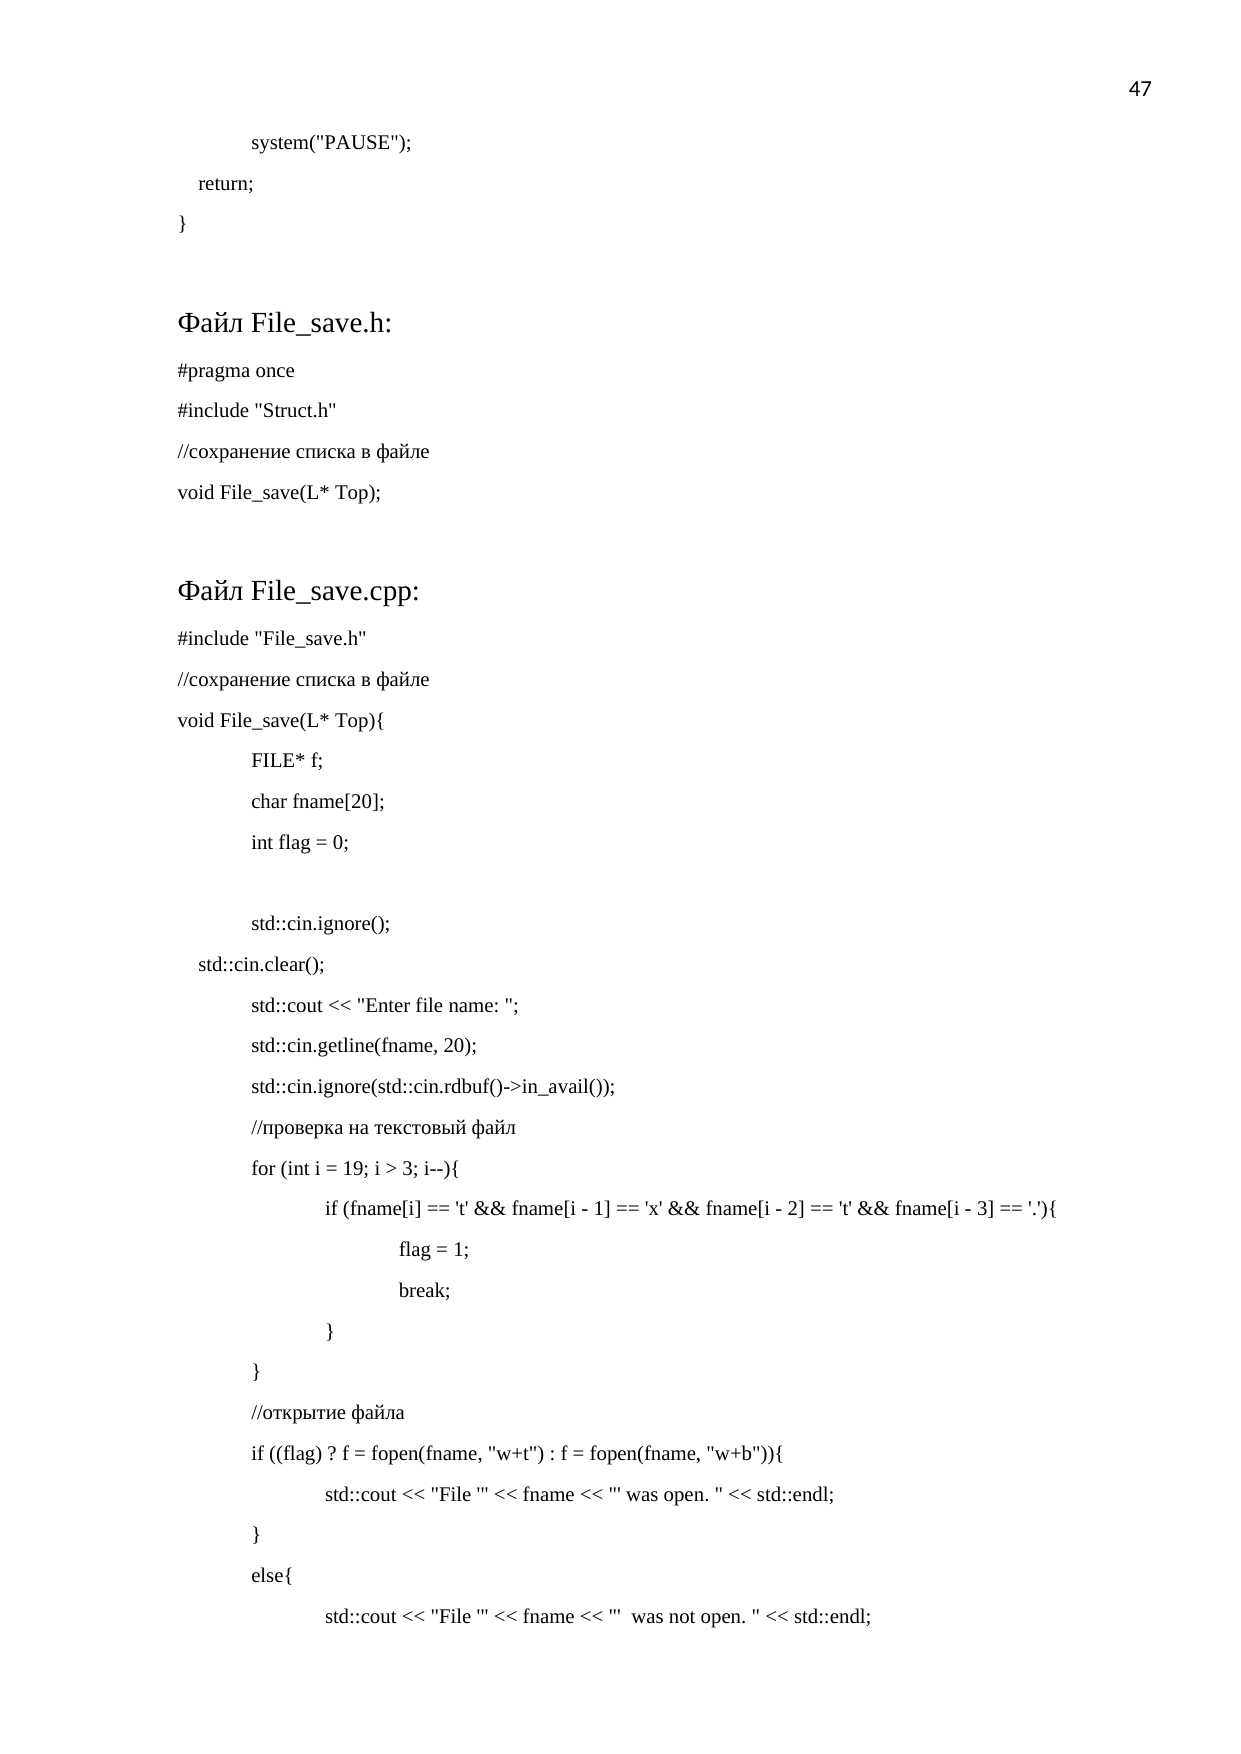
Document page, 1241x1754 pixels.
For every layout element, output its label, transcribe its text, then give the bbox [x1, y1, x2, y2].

text std::cin.getline(fname, 20); [177, 1033, 1152, 1057]
text } [177, 1318, 1152, 1343]
text int flag = 0; [177, 830, 1152, 854]
text } [177, 211, 1152, 235]
text } [177, 1359, 1152, 1383]
text if ((flag) ? f = fopen(fname, "w+t") : f = fopen(fname, "w+b")){ [177, 1441, 1152, 1465]
text void File_save(L* Top); [177, 480, 1152, 504]
text break; [177, 1278, 1152, 1302]
text std::cout << "Enter file name: "; [177, 993, 1152, 1017]
text std::cin.clear(); [177, 952, 1152, 976]
text std::cin.ignore(std::cin.rdbuf()->in_avail()); [177, 1074, 1152, 1098]
text if (fname[i] == 't' && fname[i - 1] == 'x' && fname[i - 2] == 't' && fname[i - 3] == '.'){ [177, 1196, 1152, 1220]
text //сохранение списка в файле [177, 667, 1152, 691]
text //открытие файла [177, 1400, 1152, 1424]
text void File_save(L* Top){ [177, 708, 1152, 732]
text char fname[20]; [177, 789, 1152, 813]
text #include "Struct.h" [177, 398, 1152, 422]
text std::cout << "File '" << fname << "' was not open. " << std::endl; [177, 1604, 1152, 1628]
text return; [177, 171, 1152, 194]
text Файл File_save.cpp: [177, 573, 1152, 607]
text #include "File_save.h" [177, 626, 1152, 650]
text } [177, 1522, 1152, 1546]
text FILE* f; [177, 748, 1152, 772]
text else{ [177, 1563, 1152, 1587]
text //проверка на текстовый файл [177, 1115, 1152, 1139]
text #pragma once [177, 358, 1152, 382]
text std::cout << "File '" << fname << "' was open. " << std::endl; [177, 1481, 1152, 1506]
text Файл File_save.h: [177, 305, 1152, 338]
text for (int i = 19; i > 3; i--){ [177, 1156, 1152, 1180]
text system("PAUSE"); [177, 130, 1152, 154]
text flag = 1; [177, 1237, 1152, 1261]
text //сохранение списка в файле [177, 439, 1152, 463]
text std::cin.ignore(); [177, 911, 1152, 935]
